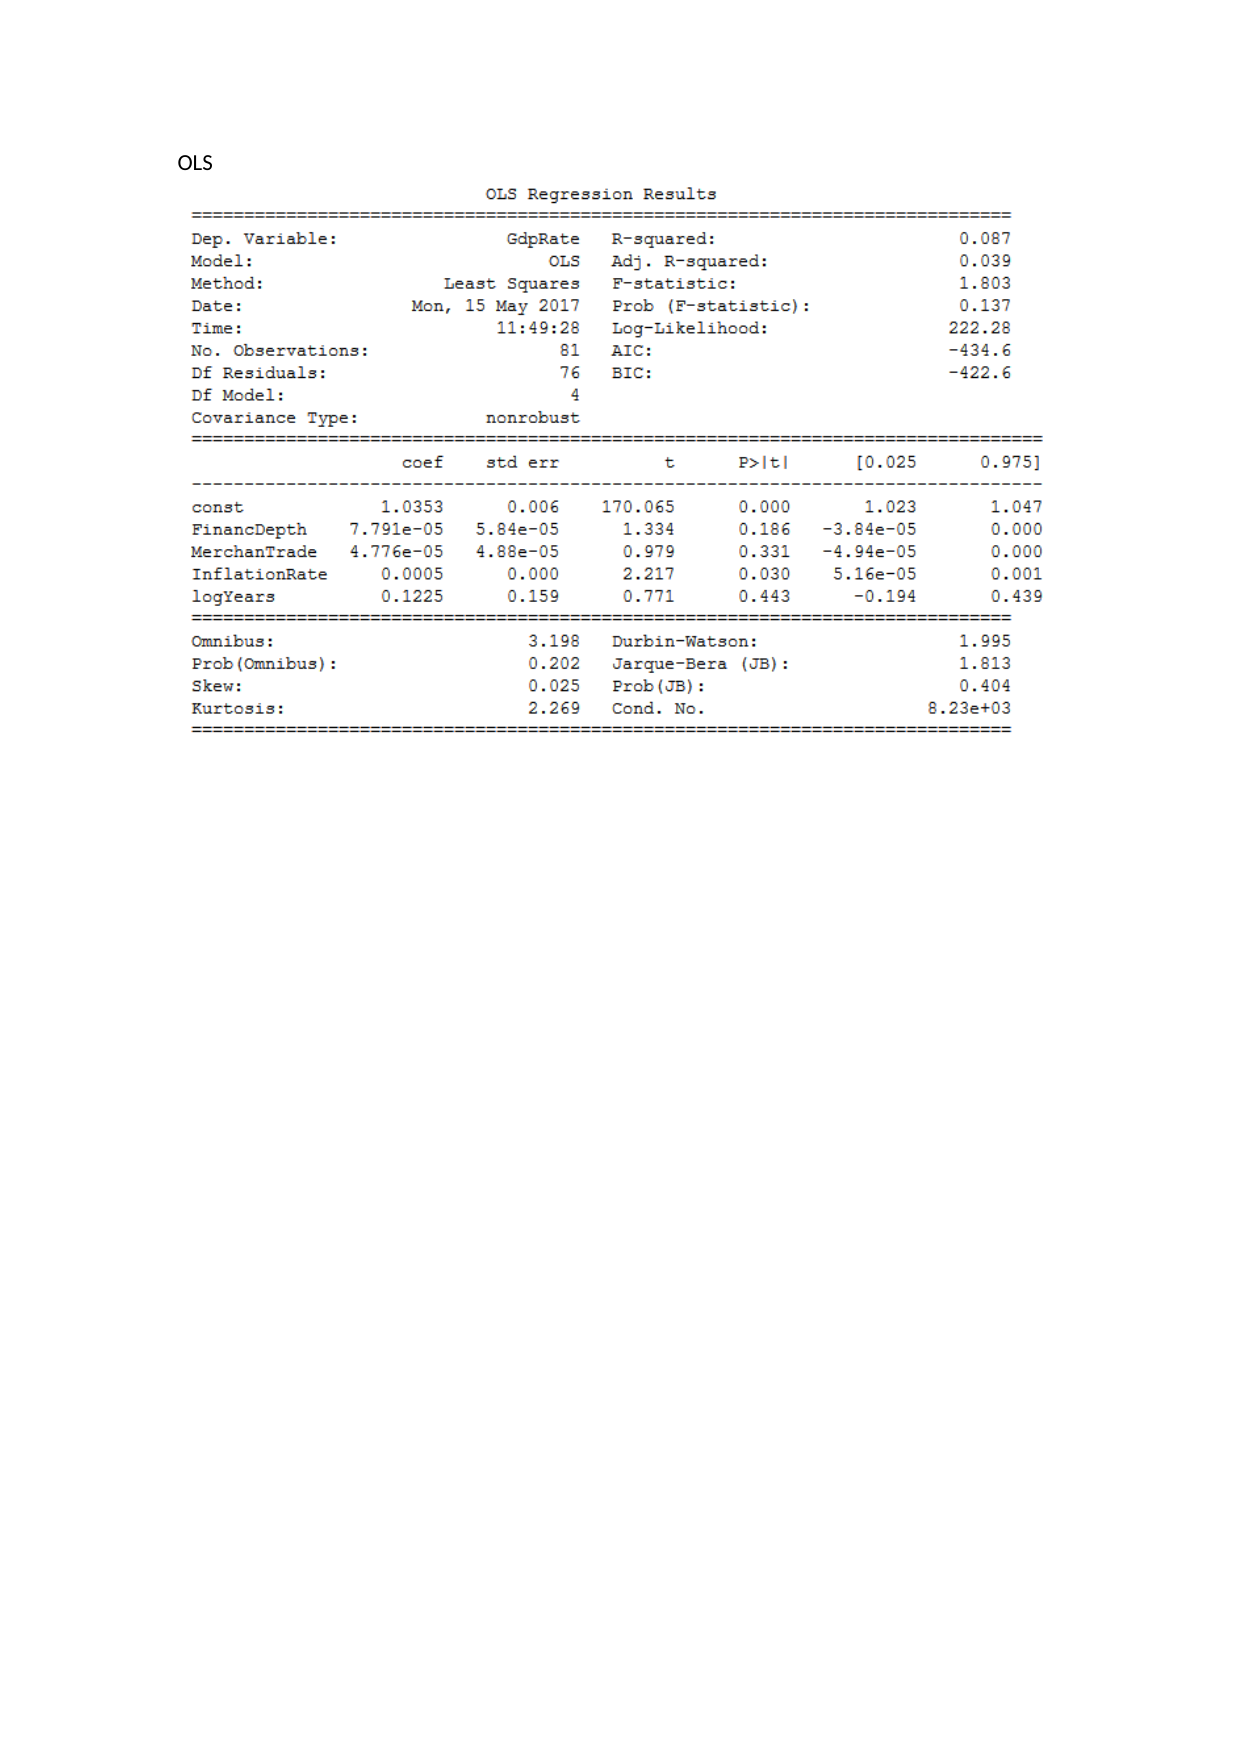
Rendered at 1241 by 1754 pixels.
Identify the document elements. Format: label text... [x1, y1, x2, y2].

text OLS [177, 148, 1063, 177]
picture [177, 177, 1063, 748]
